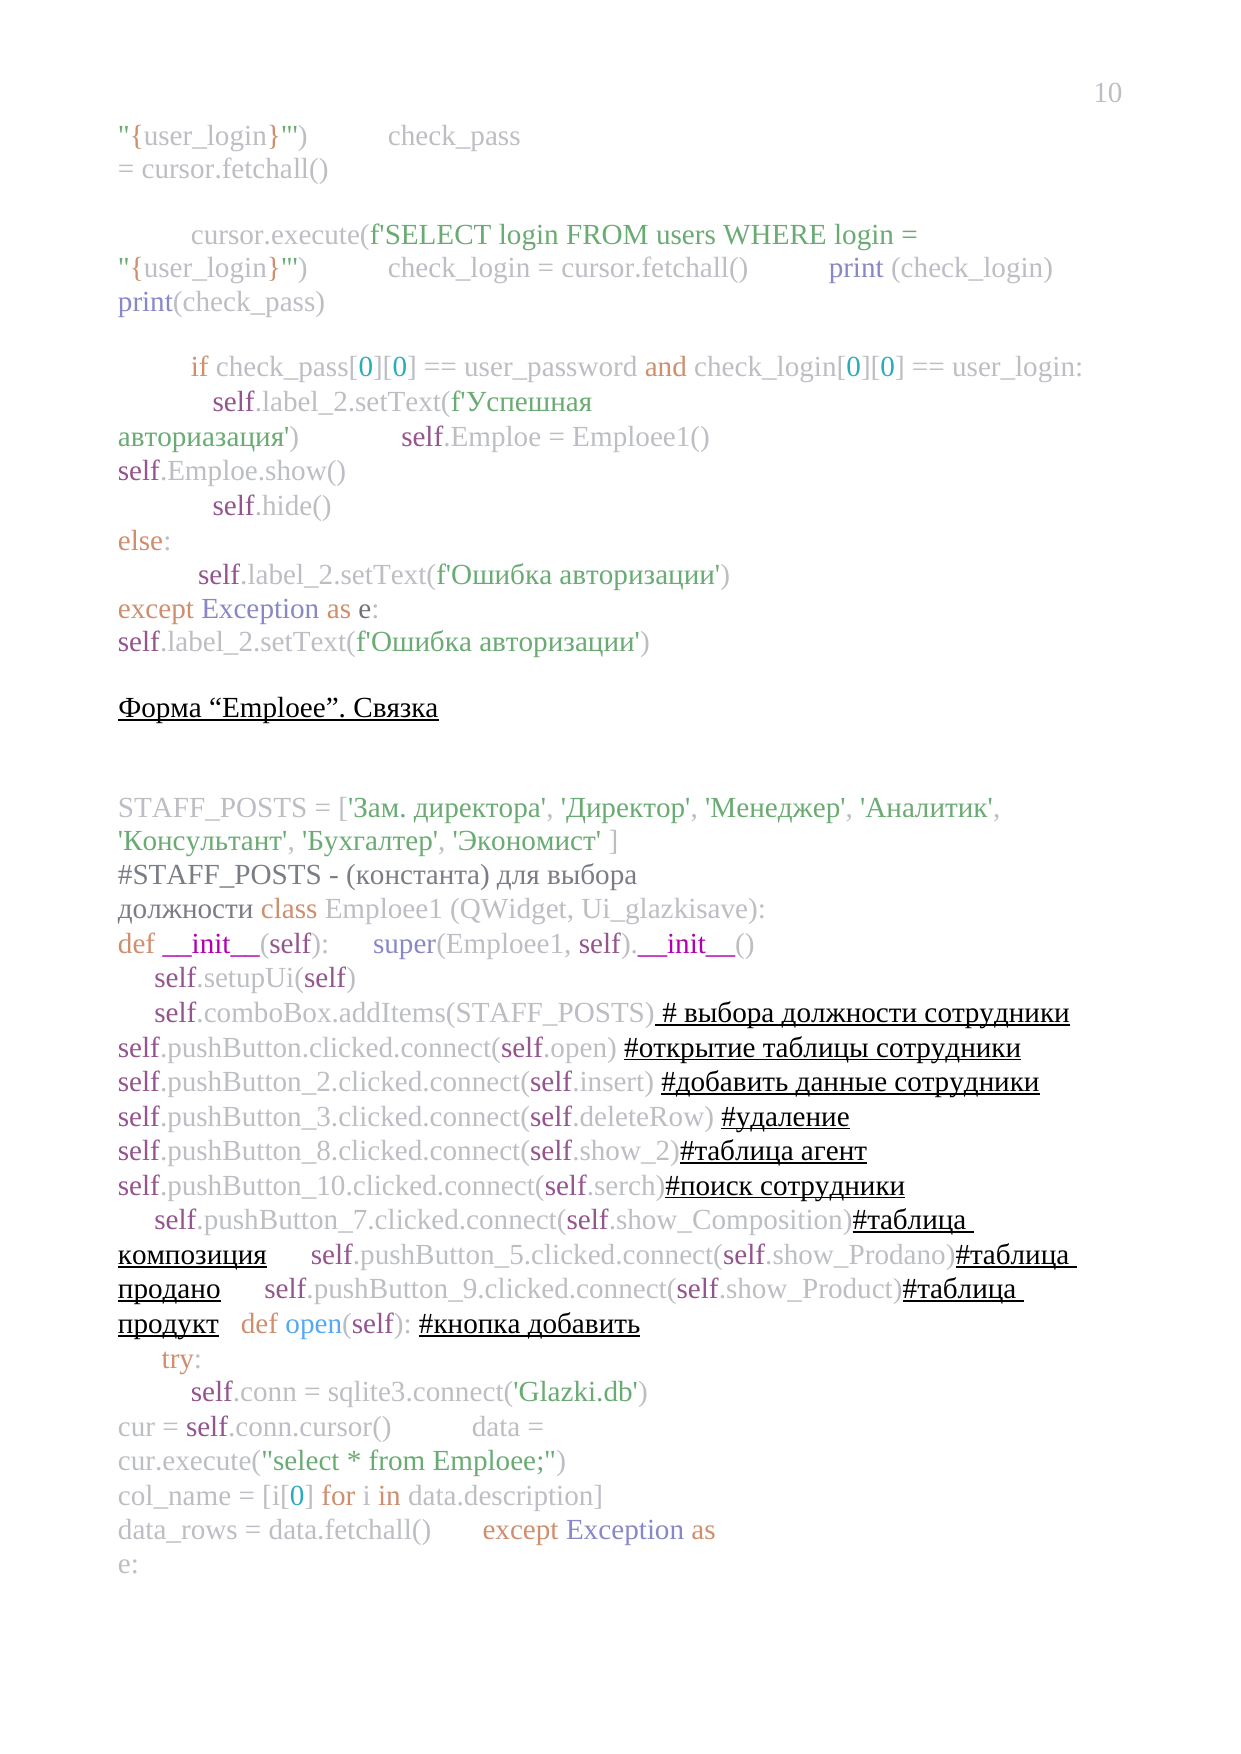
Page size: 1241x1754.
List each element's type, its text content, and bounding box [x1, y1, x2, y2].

text self.setupUi(self) [118, 961, 1122, 994]
text if check_pass[0][0] == user_password and check_login[0][0] == user_login: [118, 349, 1122, 383]
text 'Консультант', 'Бухгалтер', 'Экономист' ] [118, 823, 753, 857]
text self.label_2.setText(f'Успешная авториазация') self.Emploe = Emploee1() self.Emploe.show() [118, 384, 774, 487]
text cursor.execute(f'SELECT login FROM users WHERE login = "{user_login}"') check_login = cursor.fetchall() print (check_login) print(check_pass) [118, 217, 1113, 318]
text self.pushButton_7.clicked.connect(self.show_Composition)#таблица композиция self.pushButton_5.clicked.connect(self.show_Prodano)#таблица продано self.pushButton_9.clicked.connect(self.show_Product)#таблица продукт def open(self): #кнопка добавить [118, 1202, 1122, 1339]
text try: [118, 1341, 348, 1374]
text self.hide() else: [118, 488, 393, 556]
text #STAFF_POSTS - (константа) для выбора должности class Emploee1 (QWidget, Ui_glazkisave): def __init__(self): super(Emploee1, self).__init__() [118, 857, 778, 959]
text self.conn = sqlite3.connect('Glazki.db') cur = self.conn.cursor() data = cur.execute("select * from Emploee;") col_name = [i[0] for i in data.description] data_rows = data.fetchall() except Exception as e: [118, 1374, 717, 1580]
text "{user_login}"') check_pass = cursor.fetchall() [118, 118, 540, 185]
text Форма “Emploee”. Связка [118, 690, 1129, 723]
text self.label_2.setText(f'Ошибка авторизации') except Exception as e: self.label_2.setText(f'Ошибка авторизации') [118, 557, 790, 658]
text STAFF_POSTS = ['Зам. директора', 'Директор', 'Менеджер', 'Аналитик', [118, 790, 1129, 823]
text self.comboBox.addItems(STAFF_POSTS) # выбора должности сотрудники self.pushButton.clicked.connect(self.open) #открытие таблицы сотрудники self.pushButton_2.clicked.connect(self.insert) #добавить данные сотрудники self.pushButton_3.clicked.connect(self.deleteRow) #удаление self.pushButton_8.clicked.connect(self.show_2)#таблица агент self.pushButton_10.clicked.connect(self.serch)#поиск сотрудники [118, 995, 1122, 1201]
